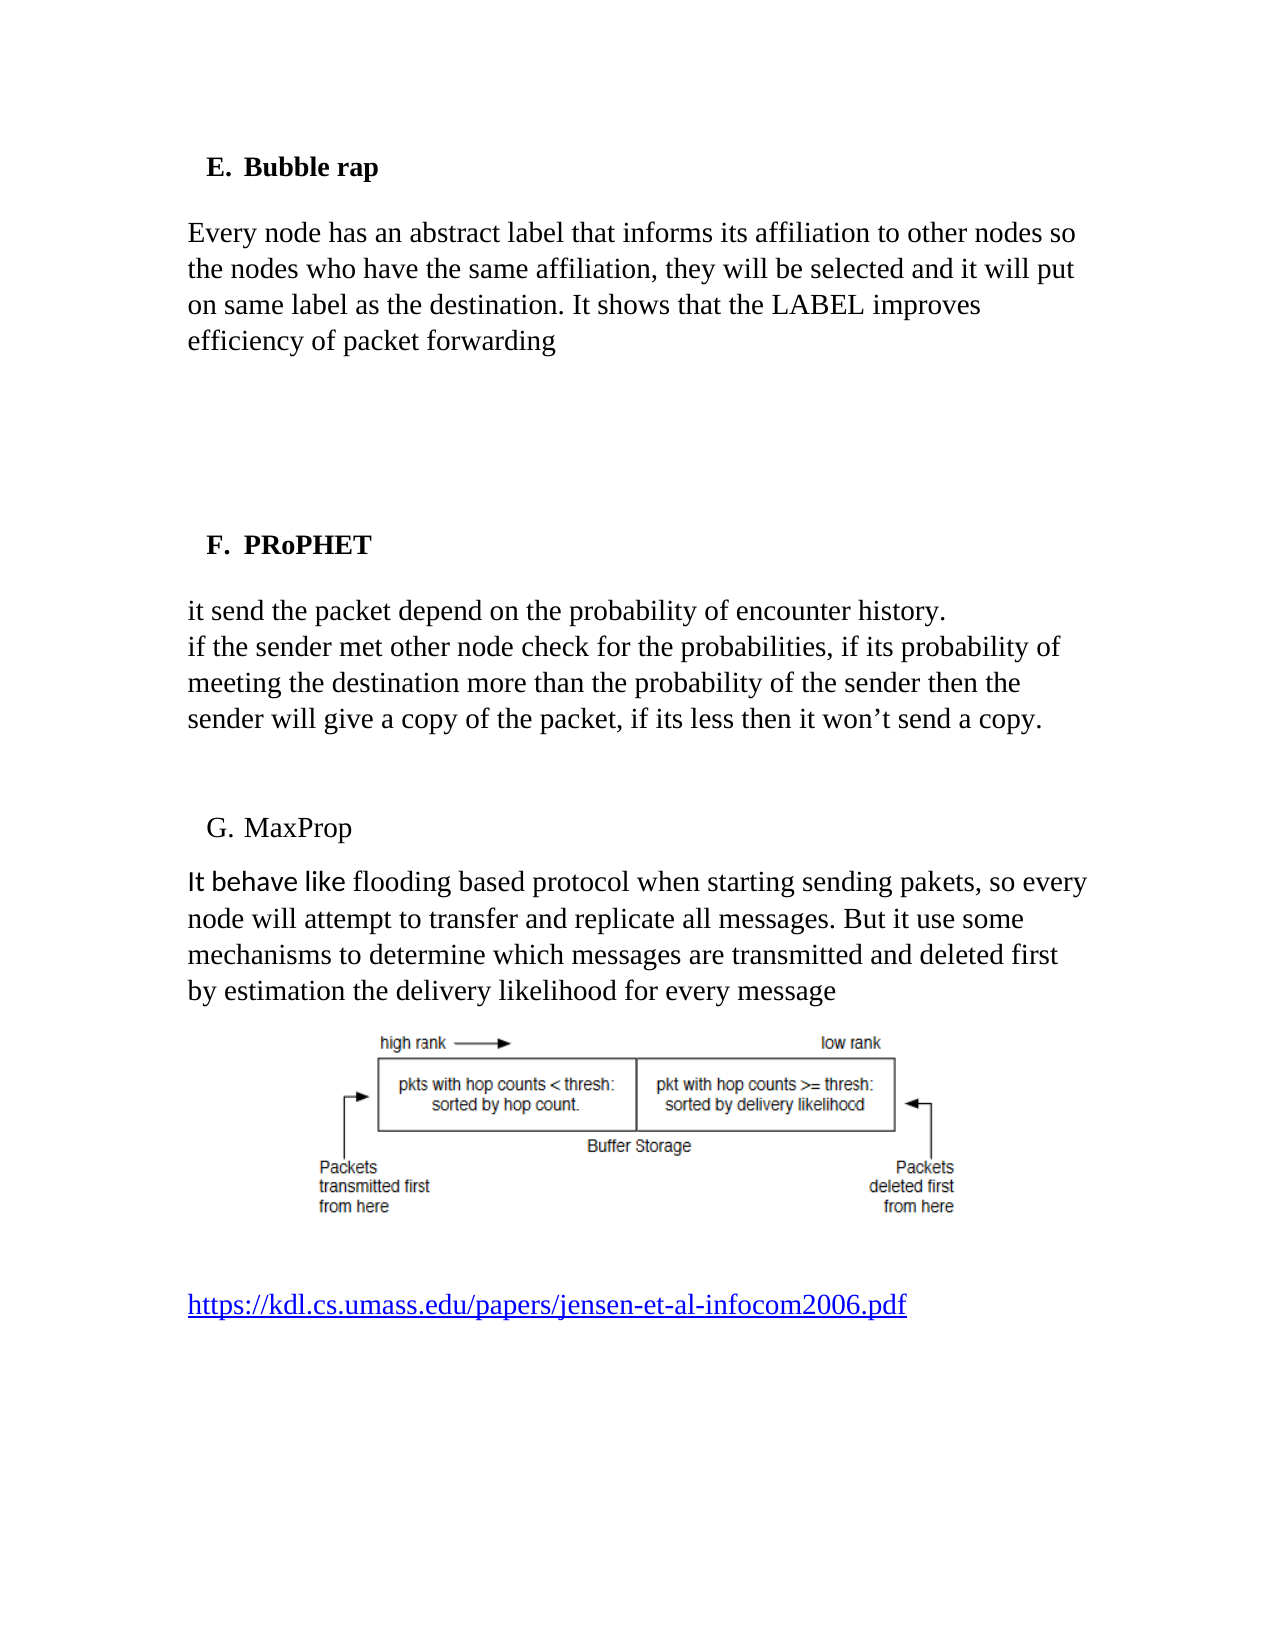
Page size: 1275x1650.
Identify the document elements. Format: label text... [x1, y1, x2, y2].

list PRoPHET [206, 528, 1087, 561]
text Every node has an abstract label that informs its affiliation to other nodes so the nodes who have the same affiliation, they will be selected and it will put on same label as the destination. It shows that the LABEL improves efficiency of packet forwarding [187, 215, 1087, 357]
list Bubble rap [206, 150, 1087, 182]
text https://kdl.cs.umass.edu/papers/jensen-et-al-infocom2006.pdf [187, 1287, 1087, 1321]
list it send the packet depend on the probability of encounter history. [187, 593, 1087, 627]
text It behave like flooding based protocol when starting sending pakets, so every node will attempt to transfer and replicate all messages. But it use some mechanisms to determine which messages are transmitted and deleted first by estimation the delivery likelihood for every message [187, 863, 1087, 1007]
picture [315, 1026, 960, 1220]
list if the sender met other node check for the probabilities, if its probability of meeting the destination more than the probability of the sender then the sender will give a copy of the packet, if its less then it won’t send a copy. [187, 629, 1087, 735]
list MaxProp [206, 810, 1087, 843]
